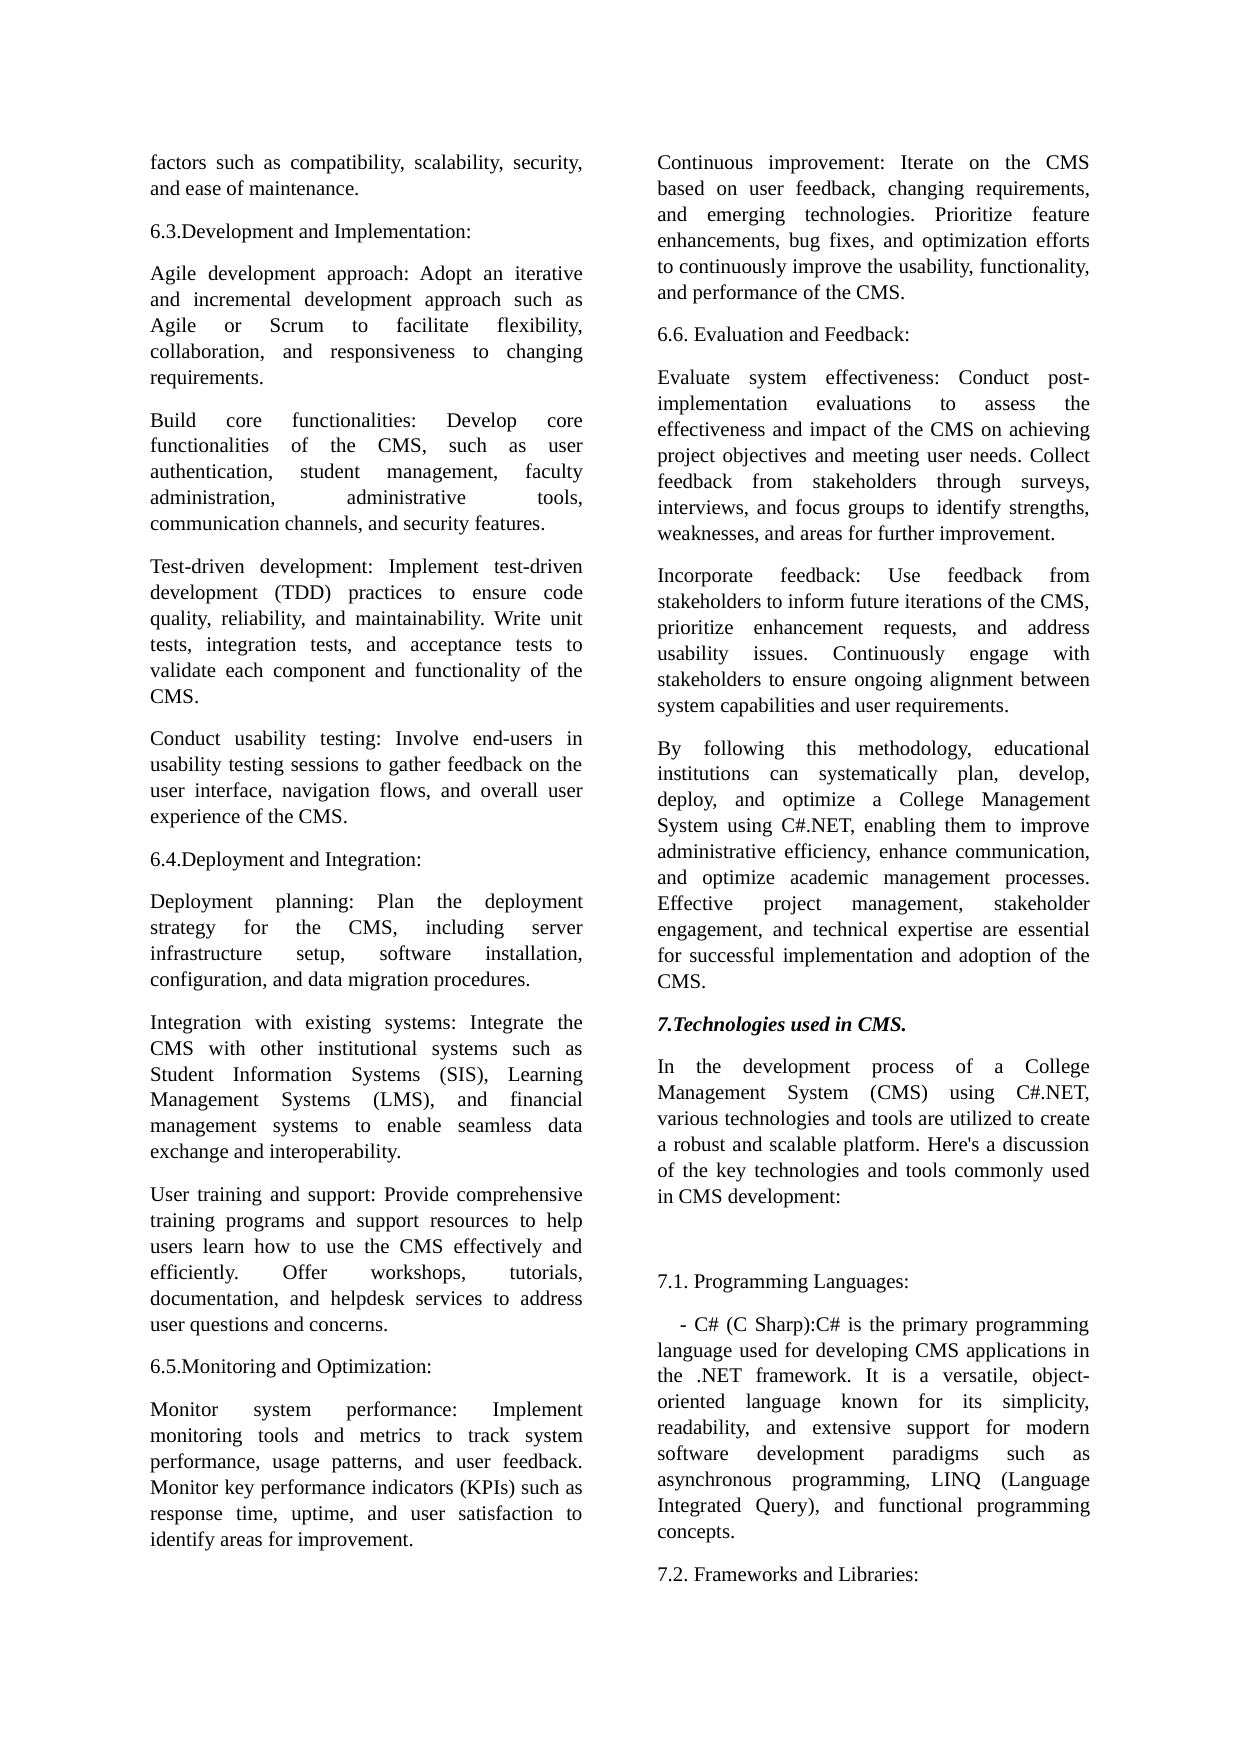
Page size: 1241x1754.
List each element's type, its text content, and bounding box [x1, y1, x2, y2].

text Integration with existing systems: Integrate the CMS with other institutional systems such as Student Information Systems (SIS), Learning Management Systems (LMS), and financial management systems to enable seamless data exchange and interoperability. [150, 1009, 583, 1163]
text 7.2. Frameworks and Libraries: [657, 1562, 1090, 1586]
text Build core functionalities: Develop core functionalities of the CMS, such as user authentication, student management, faculty administration, administrative tools, communication channels, and security features. [150, 407, 583, 535]
text 6.3.Development and Implementation: [150, 218, 583, 243]
text In the development process of a College Management System (CMS) using C#.NET, various technologies and tools are utilized to create a robust and scalable platform. Here's a discussion of the key technologies and tools commonly used in CMS development: [657, 1054, 1090, 1208]
text Evaluate system effectiveness: Conduct post-implementation evaluations to assess the effectiveness and impact of the CMS on achieving project objectives and meeting user needs. Collect feedback from stakeholders through surveys, interviews, and focus groups to identify strengths, weaknesses, and areas for further improvement. [657, 365, 1090, 544]
text Continuous improvement: Iterate on the CMS based on user feedback, changing requirements, and emerging technologies. Prioritize feature enhancements, bug fixes, and optimization efforts to continuously improve the usability, functionality, and performance of the CMS. [657, 150, 1090, 304]
text Monitor system performance: Implement monitoring tools and metrics to track system performance, usage patterns, and user feedback. Monitor key performance indicators (KPIs) such as response time, uptime, and user satisfaction to identify areas for improvement. [150, 1397, 583, 1551]
text 6.5.Monitoring and Optimization: [150, 1354, 583, 1378]
text 6.6. Evaluation and Feedback: [657, 322, 1090, 346]
text User training and support: Provide comprehensive training programs and support resources to help users learn how to use the CMS effectively and efficiently. Offer workshops, tutorials, documentation, and helpdesk services to address user questions and concerns. [150, 1182, 583, 1336]
text 7.1. Programming Languages: [657, 1269, 1090, 1293]
text 6.4.Deployment and Integration: [150, 847, 583, 871]
text By following this methodology, educational institutions can systematically plan, develop, deploy, and optimize a College Management System using C#.NET, enabling them to improve administrative efficiency, enhance communication, and optimize academic management processes. Effective project management, stakeholder engagement, and technical expertise are essential for successful implementation and adoption of the CMS. [657, 735, 1090, 993]
text Conduct usability testing: Involve end-users in usability testing sessions to gather feedback on the user interface, navigation flows, and overall user experience of the CMS. [150, 726, 583, 828]
text 7.Technologies used in CMS. [657, 1011, 1090, 1036]
text Incorporate feedback: Use feedback from stakeholders to inform future iterations of the CMS, prioritize enhancement requests, and address usability issues. Continuously engage with stakeholders to ensure ongoing alignment between system capabilities and user requirements. [657, 563, 1090, 717]
text Test-driven development: Implement test-driven development (TDD) practices to ensure code quality, reliability, and maintainability. Write unit tests, integration tests, and acceptance tests to validate each component and functionality of the CMS. [150, 554, 583, 708]
text - C# (C Sharp):C# is the primary programming language used for developing CMS applications in the .NET framework. It is a versatile, object-oriented language known for its simplicity, readability, and extensive support for modern software development paradigms such as asynchronous programming, LINQ (Language Integrated Query), and functional programming concepts. [657, 1312, 1090, 1543]
text Deployment planning: Plan the deployment strategy for the CMS, including server infrastructure setup, software installation, configuration, and data migration procedures. [150, 889, 583, 991]
text Agile development approach: Adopt an iterative and incremental development approach such as Agile or Scrum to facilitate flexibility, collaboration, and responsiveness to changing requirements. [150, 261, 583, 389]
